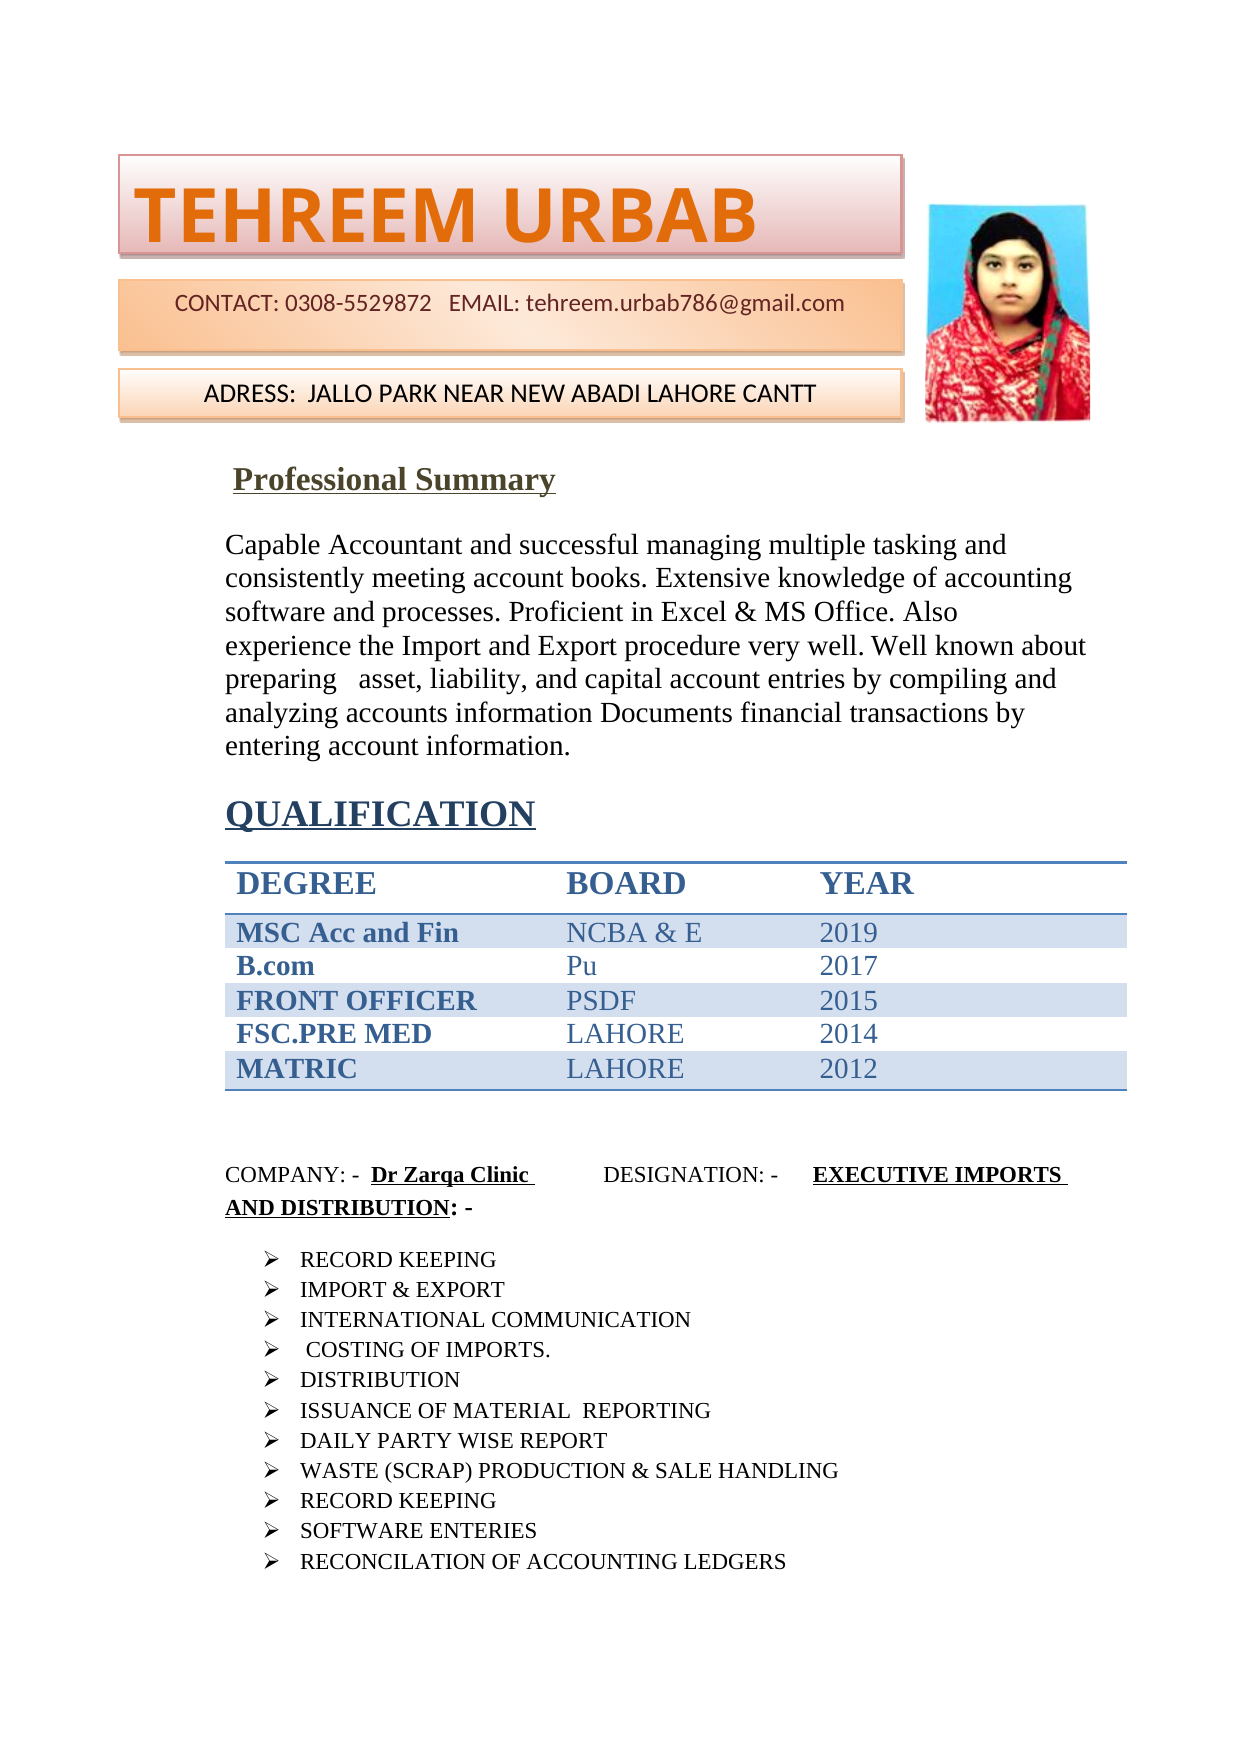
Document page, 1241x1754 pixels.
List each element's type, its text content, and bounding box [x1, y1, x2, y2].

text Professional Summary [225, 459, 1090, 498]
list ISSUANCE OF MATERIAL REPORTING [262, 1397, 1090, 1423]
table_cell 2019 [808, 915, 1127, 948]
table_cell MSC Acc and Fin [225, 915, 555, 948]
table_cell LAHORE [555, 1017, 808, 1051]
list DAILY PARTY WISE REPORT [262, 1427, 1090, 1453]
table_cell FRONT OFFICER [225, 983, 555, 1017]
table_cell 2015 [808, 983, 1127, 1017]
table_cell 2012 [808, 1051, 1127, 1089]
table_cell B.com [225, 948, 555, 983]
list INTERNATIONAL COMMUNICATION [262, 1306, 1090, 1332]
table_cell 2017 [808, 948, 1127, 983]
table_header BOARD [555, 864, 808, 913]
table_cell NCBA & E [555, 915, 808, 948]
list WASTE (SCRAP) PRODUCTION & SALE HANDLING [262, 1457, 1090, 1483]
text QUALIFICATION [225, 791, 1090, 834]
picture [925, 203, 1091, 424]
list RECORD KEEPING [262, 1246, 1090, 1272]
list SOFTWARE ENTERIES [262, 1518, 1090, 1544]
list IMPORT & EXPORT [262, 1276, 1090, 1302]
list COSTING OF IMPORTS. [262, 1336, 1090, 1363]
list DISTRIBUTION [262, 1367, 1090, 1393]
table_cell 2014 [808, 1017, 1127, 1051]
table_cell MATRIC [225, 1051, 555, 1089]
table_cell Pu [555, 948, 808, 983]
list RECONCILATION OF ACCOUNTING LEDGERS [262, 1548, 1090, 1574]
table_cell PSDF [555, 983, 808, 1017]
table_header YEAR [808, 864, 1127, 913]
table_cell FSC.PRE MED [225, 1017, 555, 1051]
text Capable Accountant and successful managing multiple tasking and consistently meeting account books. Extensive knowledge of accounting software and processes. Proficient in Excel & MS Office. Also experience the Import and Export procedure very well. Well known about preparing asset, liability, and capital account entries by compiling and analyzing accounts information Documents financial transactions by entering account information. [225, 527, 1090, 762]
text COMPANY: - Dr Zarqa Clinic DESIGNATION: - EXECUTIVE IMPORTS AND DISTRIBUTION: - [225, 1161, 1090, 1221]
table_header DEGREE [225, 864, 555, 913]
list RECORD KEEPING [262, 1487, 1090, 1514]
table_cell LAHORE [555, 1051, 808, 1089]
